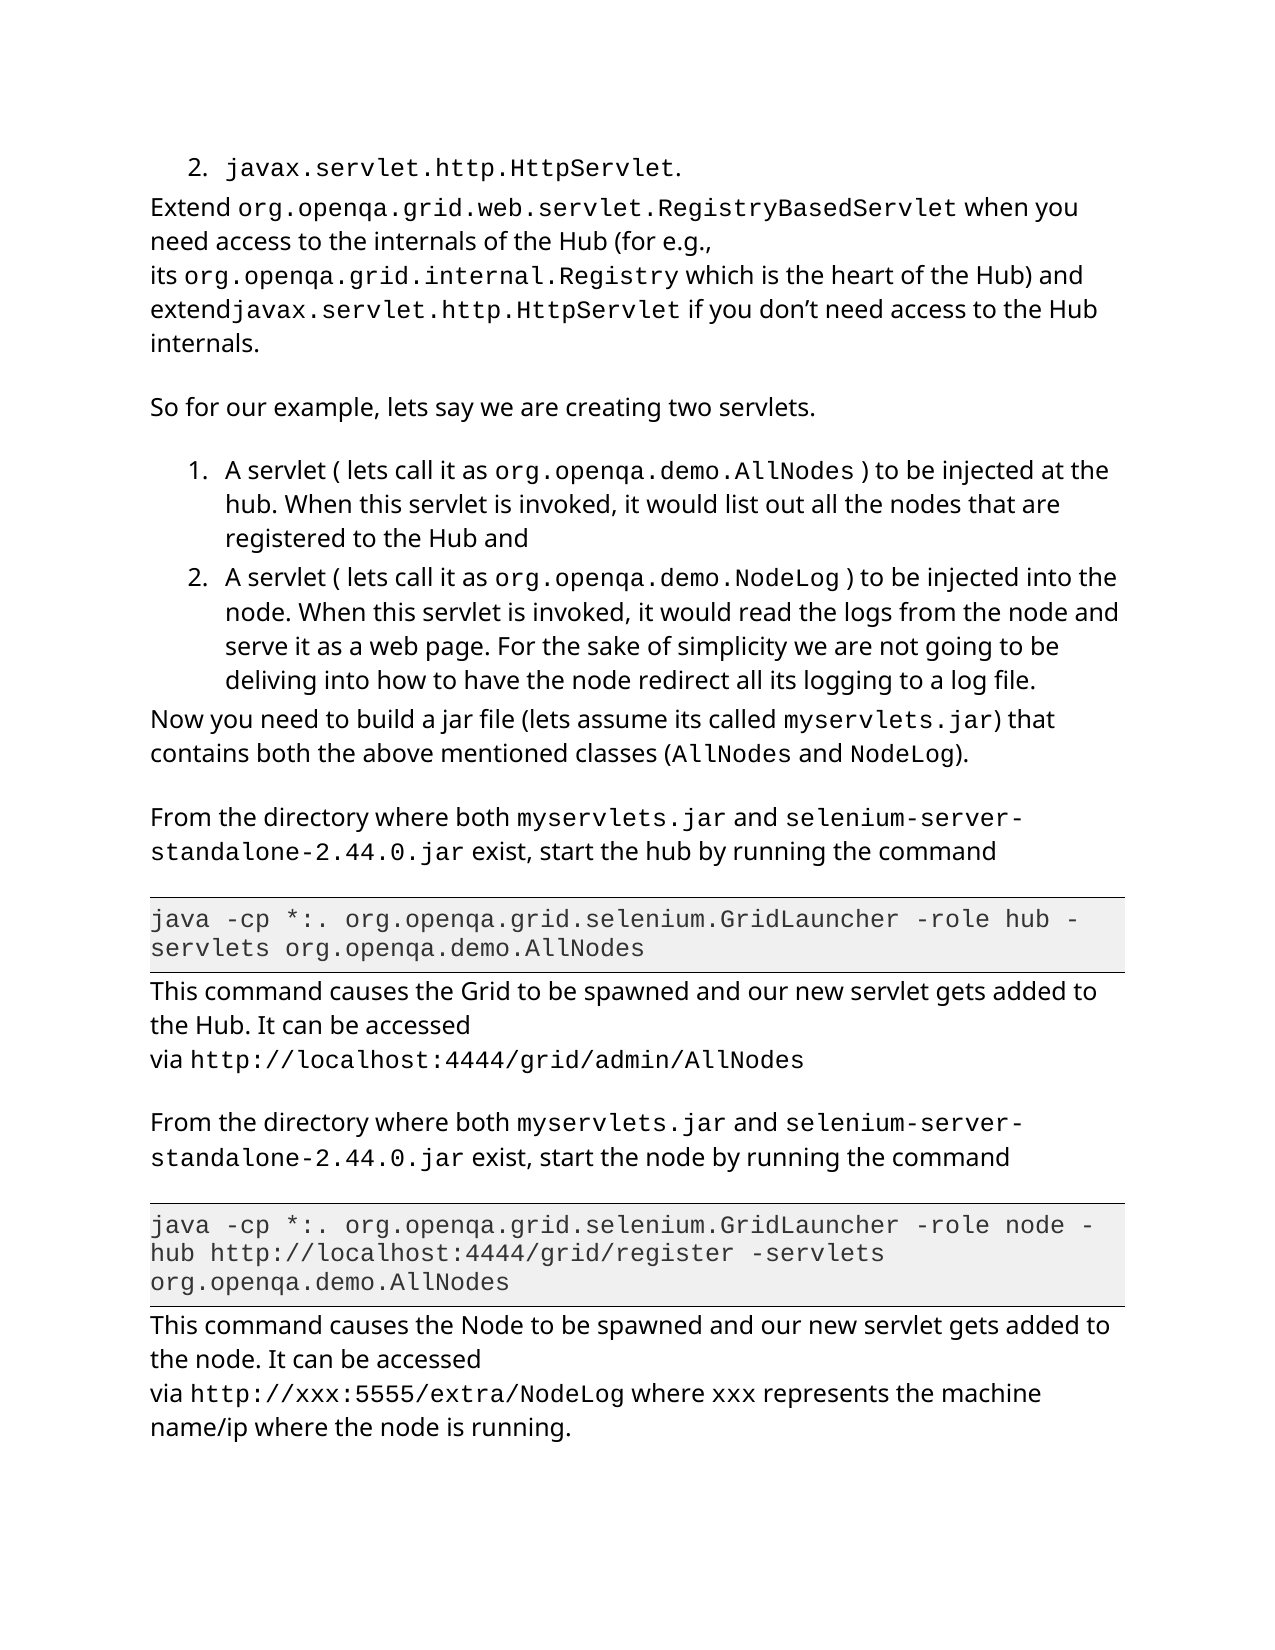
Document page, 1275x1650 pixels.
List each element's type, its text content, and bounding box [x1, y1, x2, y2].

list A servlet ( lets call it as org.openqa.demo.AllNodes ) to be injected at the hub. When this servlet is invoked, it would list out all the nodes that are registered to the Hub and [187, 453, 1125, 555]
text java -cp *:. org.openqa.grid.selenium.GridLauncher -role node -hub http://localhost:4444/grid/register -servlets org.openqa.demo.AllNodes [150, 1204, 1125, 1306]
text Extend org.openqa.grid.web.servlet.RegistryBasedServlet when you need access to the internals of the Hub (for e.g., its org.openqa.grid.internal.Registry which is the heart of the Hub) and extendjavax.servlet.http.HttpServlet if you don’t need access to the Hub internals. [150, 189, 1125, 360]
text From the directory where both myservlets.jar and selenium-server-standalone-2.44.0.jar exist, start the hub by running the command [150, 799, 1125, 868]
text From the directory where both myservlets.jar and selenium-server-standalone-2.44.0.jar exist, start the node by running the command [150, 1105, 1125, 1173]
text This command causes the Node to be spawned and our new servlet gets added to the node. It can be accessed via http://xxx:5555/extra/NodeLog where xxx represents the machine name/ip where the node is running. [150, 1307, 1125, 1444]
list javax.servlet.http.HttpServlet. [187, 150, 1125, 184]
text This command causes the Grid to be spawned and our new servlet gets added to the Hub. It can be accessed via http://localhost:4444/grid/admin/AllNodes [150, 973, 1125, 1076]
text So for our example, lets say we are creating two servlets. [150, 389, 1125, 423]
text Now you need to build a jar file (lets assume its called myservlets.jar) that contains both the above mentioned classes (AllNodes and NodeLog). [150, 701, 1125, 770]
text java -cp *:. org.openqa.grid.selenium.GridLauncher -role hub -servlets org.openqa.demo.AllNodes [150, 898, 1125, 972]
list A servlet ( lets call it as org.openqa.demo.NodeLog ) to be injected into the node. When this servlet is invoked, it would read the logs from the node and serve it as a web page. For the sake of simplicity we are not going to be deliving into how to have the node redirect all its logging to a log file. [187, 560, 1125, 696]
